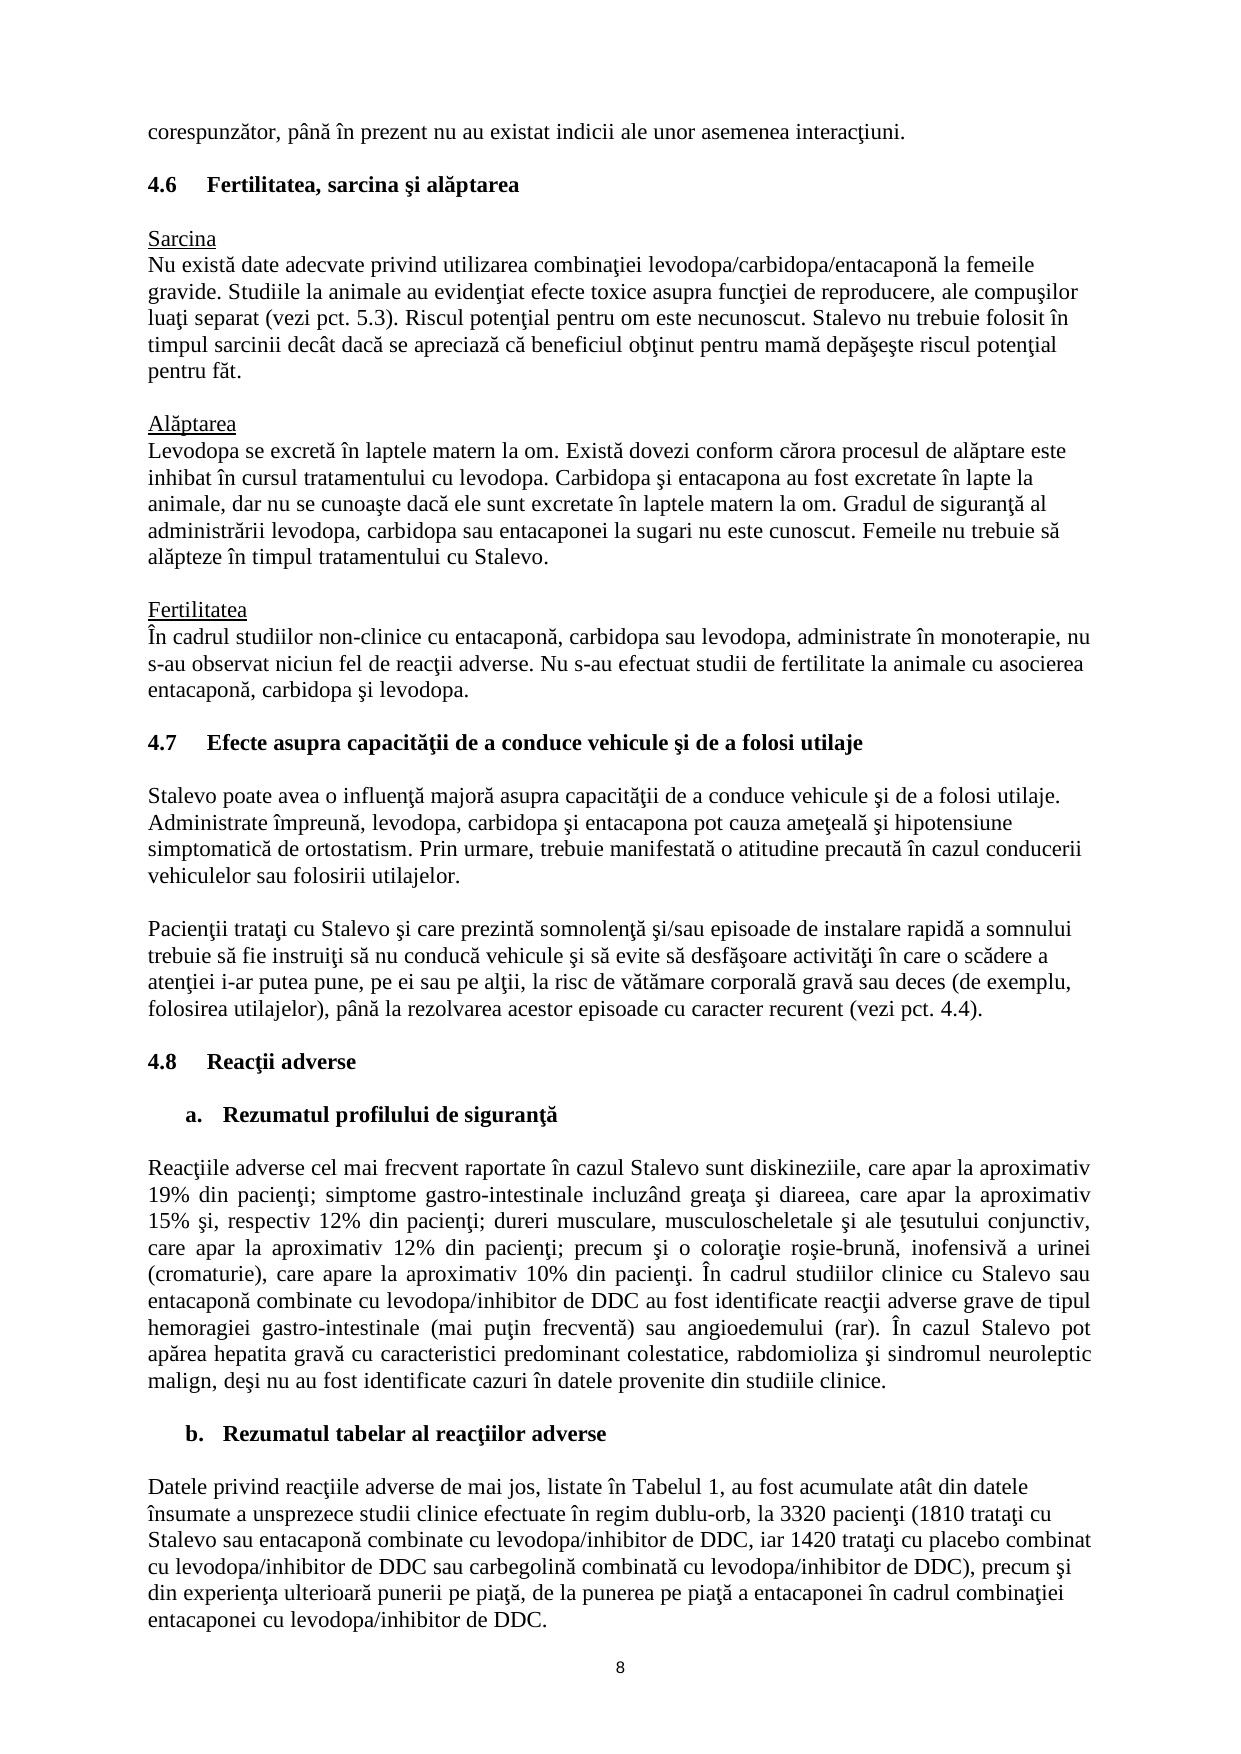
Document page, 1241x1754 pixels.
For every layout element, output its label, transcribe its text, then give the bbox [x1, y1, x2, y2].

list Rezumatul profilului de siguranţă [185, 1101, 1093, 1127]
text Nu există date adecvate privind utilizarea combinaţiei levodopa/carbidopa/entacaponă la femeile gravide. Studiile la animale au evidenţiat efecte toxice asupra funcţiei de reproducere, ale compuşilor luaţi separat (vezi pct. 5.3). Riscul potenţial pentru om este necunoscut. Stalevo nu trebuie folosit în timpul sarcinii decât dacă se apreciază că beneficiul obţinut pentru mamă depăşeşte riscul potenţial pentru făt. [148, 251, 1093, 384]
text Stalevo poate avea o influenţă majoră asupra capacităţii de a conduce vehicule şi de a folosi utilaje. Administrate împreună, levodopa, carbidopa şi entacapona pot cauza ameţeală şi hipotensiune simptomatică de ortostatism. Prin urmare, trebuie manifestată o atitudine precaută în cazul conducerii vehiculelor sau folosirii utilajelor. [148, 782, 1093, 888]
text Alăptarea [148, 410, 1093, 437]
text Fertilitatea [148, 596, 1093, 623]
list Rezumatul tabelar al reacţiilor adverse [185, 1420, 1093, 1446]
text 4.8 Reacţii adverse [148, 1048, 1093, 1074]
text Levodopa se excretă în laptele matern la om. Există dovezi conform cărora procesul de alăptare este inhibat în cursul tratamentului cu levodopa. Carbidopa şi entacapona au fost excretate în lapte la animale, dar nu se cunoaşte dacă ele sunt excretate în laptele matern la om. Gradul de siguranţă al administrării levodopa, carbidopa sau entacaponei la sugari nu este cunoscut. Femeile nu trebuie să alăpteze în timpul tratamentului cu Stalevo. [148, 437, 1093, 570]
text 4.7 Efecte asupra capacităţii de a conduce vehicule şi de a folosi utilaje [148, 729, 1093, 756]
text În cadrul studiilor non-clinice cu entacaponă, carbidopa sau levodopa, administrate în monoterapie, nu s-au observat niciun fel de reacţii adverse. Nu s-au efectuat studii de fertilitate la animale cu asocierea entacaponă, carbidopa şi levodopa. [148, 623, 1093, 702]
text Pacienţii trataţi cu Stalevo şi care prezintă somnolenţă şi/sau episoade de instalare rapidă a somnului trebuie să fie instruiţi să nu conducă vehicule şi să evite să desfăşoare activităţi în care o scădere a atenţiei i-ar putea pune, pe ei sau pe alţii, la risc de vătămare corporală gravă sau deces (de exemplu, folosirea utilajelor), până la rezolvarea acestor episoade cu caracter recurent (vezi pct. 4.4). [148, 915, 1093, 1021]
text Reacţiile adverse cel mai frecvent raportate în cazul Stalevo sunt diskineziile, care apar la aproximativ 19% din pacienţi; simptome gastro-intestinale incluzând greaţa şi diareea, care apar la aproximativ 15% şi, respectiv 12% din pacienţi; dureri musculare, musculoscheletale şi ale ţesutului conjunctiv, care apar la aproximativ 12% din pacienţi; precum şi o coloraţie roşie-brună, inofensivă a urinei (cromaturie), care apare la aproximativ 10% din pacienţi. În cadrul studiilor clinice cu Stalevo sau entacaponă combinate cu levodopa/inhibitor de DDC au fost identificate reacţii adverse grave de tipul hemoragiei gastro-intestinale (mai puţin frecventă) sau angioedemului (rar). În cazul Stalevo pot apărea hepatita gravă cu caracteristici predominant colestatice, rabdomioliza şi sindromul neuroleptic malign, deşi nu au fost identificate cazuri în datele provenite din studiile clinice. [148, 1154, 1093, 1393]
text 4.6 Fertilitatea, sarcina şi alăptarea [148, 171, 1093, 198]
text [148, 118, 1093, 145]
text Datele privind reacţiile adverse de mai jos, listate în Tabelul 1, au fost acumulate atât din datele însumate a unsprezece studii clinice efectuate în regim dublu-orb, la 3320 pacienţi (1810 trataţi cu Stalevo sau entacaponă combinate cu levodopa/inhibitor de DDC, iar 1420 trataţi cu placebo combinat cu levodopa/inhibitor de DDC sau carbegolină combinată cu levodopa/inhibitor de DDC), precum şi din experienţa ulterioară punerii pe piaţă, de la punerea pe piaţă a entacaponei în cadrul combinaţiei entacaponei cu levodopa/inhibitor de DDC. [148, 1473, 1093, 1632]
text Sarcina [148, 224, 1093, 251]
